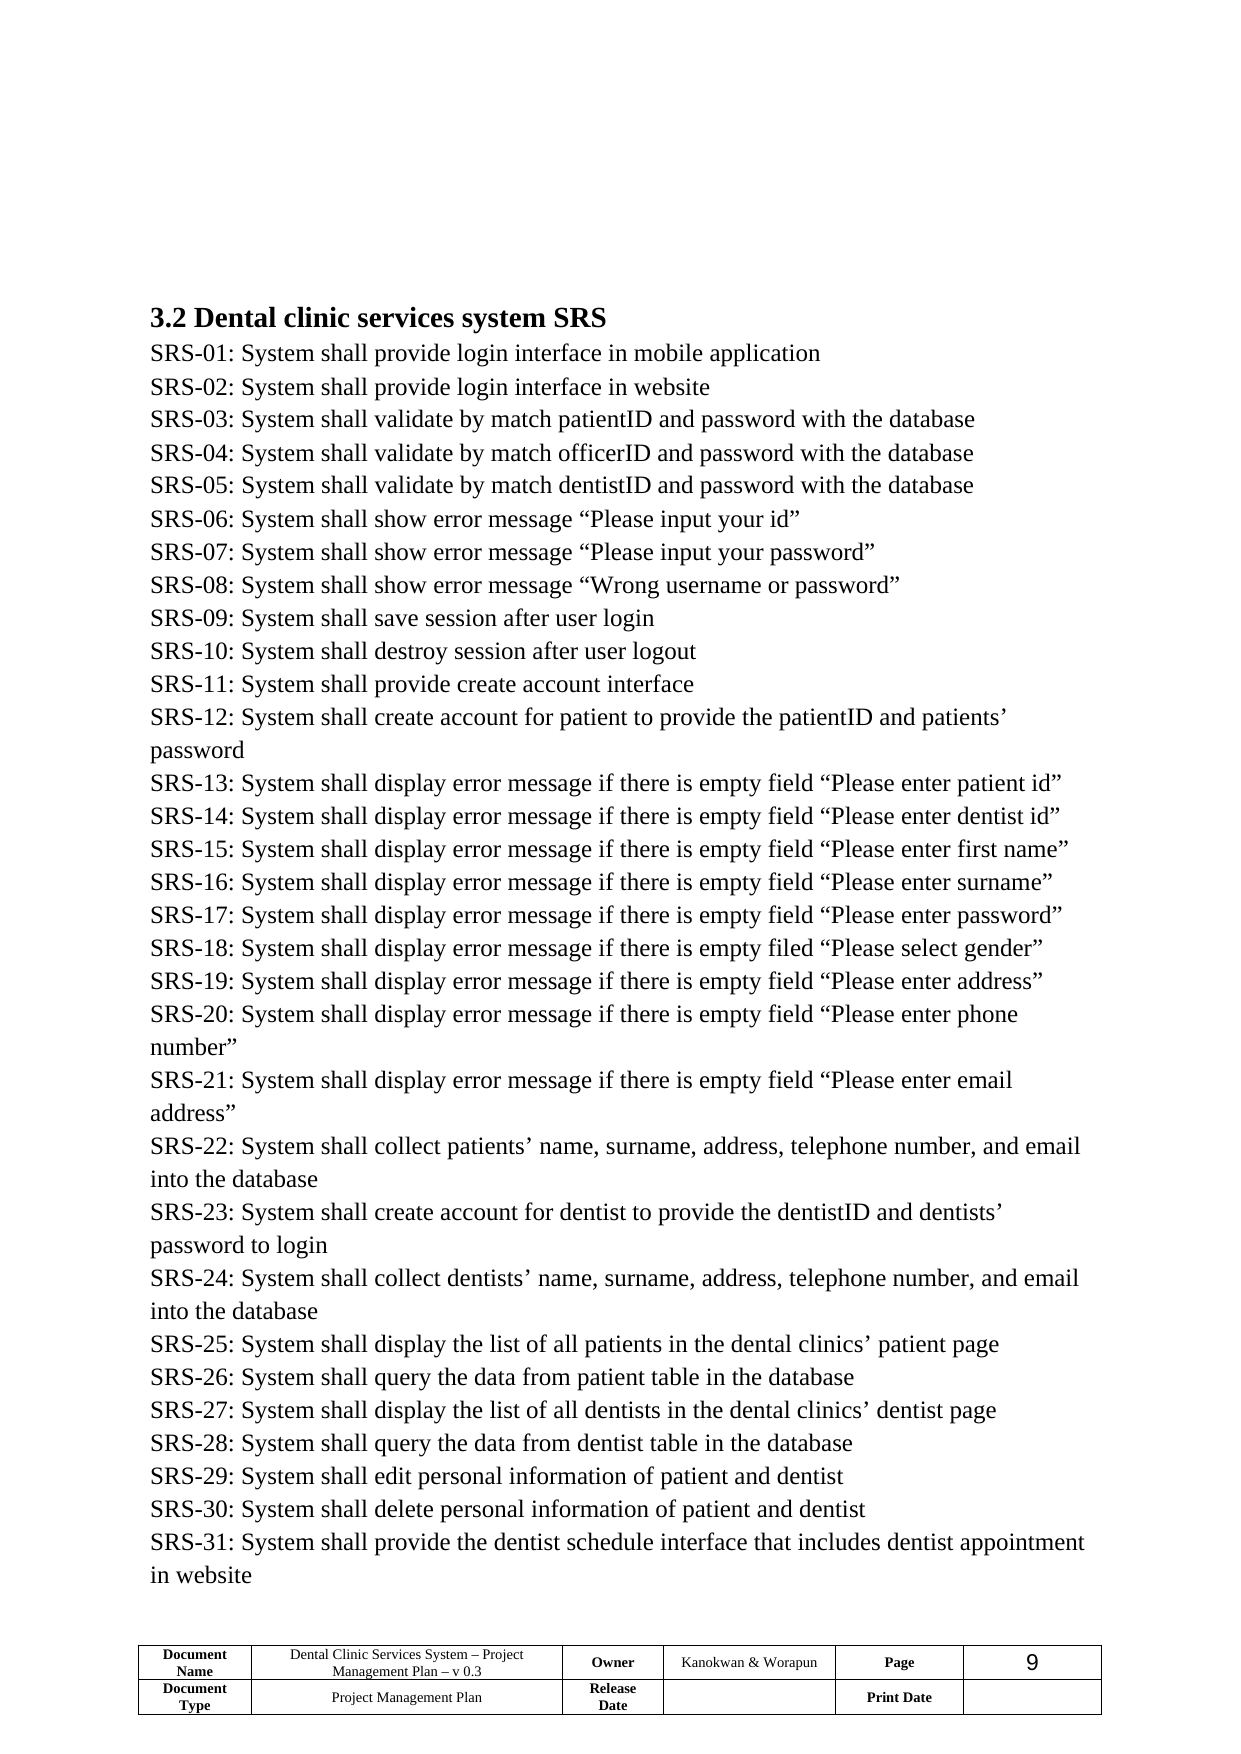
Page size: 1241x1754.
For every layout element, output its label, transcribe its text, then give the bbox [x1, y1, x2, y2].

text SRS-20: System shall display error message if there is empty field “Please enter phone number” [150, 999, 1090, 1061]
text SRS-17: System shall display error message if there is empty field “Please enter password” [150, 900, 1090, 929]
text SRS-26: System shall query the data from patient table in the database [150, 1362, 1090, 1391]
text SRS-09: System shall save session after user login [150, 603, 1090, 631]
text SRS-30: System shall delete personal information of patient and dentist [150, 1494, 1090, 1523]
text SRS-24: System shall collect dentists’ name, surname, address, telephone number, and email into the database [150, 1263, 1090, 1325]
text SRS-16: System shall display error message if there is empty field “Please enter surname” [150, 867, 1090, 896]
text SRS-10: System shall destroy session after user logout [150, 636, 1090, 664]
text SRS-14: System shall display error message if there is empty field “Please enter dentist id” [150, 801, 1090, 829]
text SRS-27: System shall display the list of all dentists in the dental clinics’ dentist page [150, 1395, 1090, 1424]
text SRS-01: System shall provide login interface in mobile application [150, 338, 1090, 367]
text SRS-21: System shall display error message if there is empty field “Please enter email address” [150, 1065, 1090, 1127]
text SRS-15: System shall display error message if there is empty field “Please enter first name” [150, 834, 1090, 863]
text SRS-23: System shall create account for dentist to provide the dentistID and dentists’ password to login [150, 1197, 1090, 1259]
text SRS-07: System shall show error message “Please input your password” [150, 537, 1090, 565]
text SRS-19: System shall display error message if there is empty field “Please enter address” [150, 966, 1090, 995]
text SRS-29: System shall edit personal information of patient and dentist [150, 1461, 1090, 1490]
text SRS-08: System shall show error message “Wrong username or password” [150, 570, 1090, 598]
text SRS-31: System shall provide the dentist schedule interface that includes dentist appointment in website [150, 1527, 1090, 1589]
subtitle 3.2 Dental clinic services system SRS [150, 300, 1090, 333]
text SRS-22: System shall collect patients’ name, surname, address, telephone number, and email into the database [150, 1131, 1090, 1193]
text SRS-06: System shall show error message “Please input your id” [150, 504, 1090, 532]
text SRS-25: System shall display the list of all patients in the dental clinics’ patient page [150, 1329, 1090, 1358]
text SRS-02: System shall provide login interface in website [150, 372, 1090, 400]
text SRS-04: System shall validate by match officerID and password with the database [150, 438, 1090, 466]
text SRS-03: System shall validate by match patientID and password with the database [150, 404, 1090, 433]
text SRS-13: System shall display error message if there is empty field “Please enter patient id” [150, 768, 1090, 797]
text SRS-05: System shall validate by match dentistID and password with the database [150, 471, 1090, 499]
text SRS-12: System shall create account for patient to provide the patientID and patients’ password [150, 702, 1090, 763]
text SRS-18: System shall display error message if there is empty filed “Please select gender” [150, 933, 1090, 962]
text SRS-28: System shall query the data from dentist table in the database [150, 1428, 1090, 1457]
text SRS-11: System shall provide create account interface [150, 669, 1090, 697]
